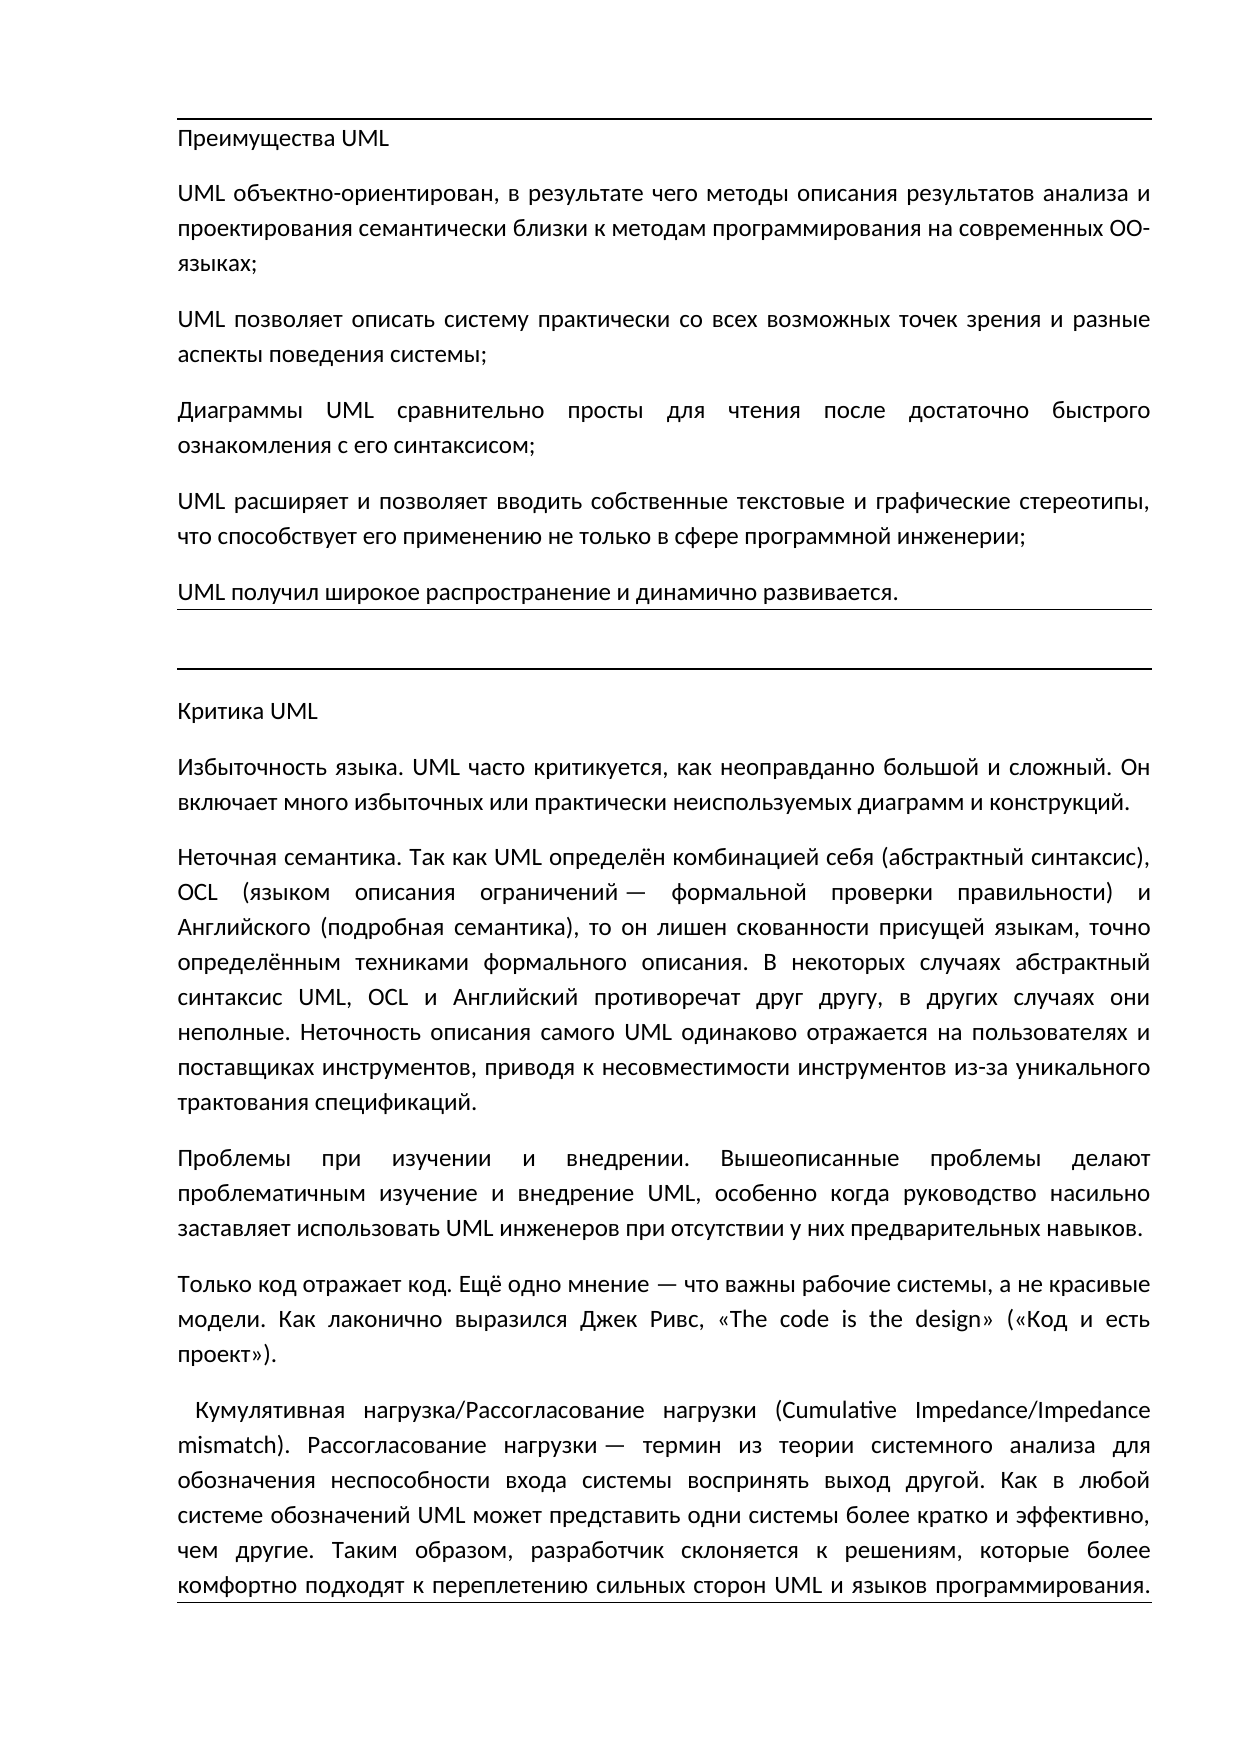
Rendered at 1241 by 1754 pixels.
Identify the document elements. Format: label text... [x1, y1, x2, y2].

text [177, 1394, 1152, 1602]
text Критика UML [177, 695, 1152, 725]
text Диаграммы UML сравнительно просты для чтения после достаточно быстрого ознакомления с его синтаксисом; [177, 391, 1152, 460]
text Только код отражает код. Ещё одно мнение — что важны рабочие системы, а не красивые модели. Как лаконично выразился Джек Ривс, «The code is the design» («Код и есть проект»). [177, 1268, 1152, 1369]
text Преимущества UML [177, 120, 1152, 152]
text Проблемы при изучении и внедрении. Вышеописанные проблемы делают проблематичным изучение и внедрение UML, особенно когда руководство насильно заставляет использовать UML инженеров при отсутствии у них предварительных навыков. [177, 1142, 1152, 1243]
text UML получил широкое распространение и динамично развивается. [177, 572, 1152, 609]
text UML расширяет и позволяет вводить собственные текстовые и графические стереотипы, что способствует его применению не только в сфере программной инженерии; [177, 481, 1152, 551]
text UML позволяет описать систему практически со всех возможных точек зрения и разные аспекты поведения системы; [177, 300, 1152, 369]
text UML объектно-ориентирован, в результате чего методы описания результатов анализа и проектирования семантически близки к методам программирования на современных ОО-языках; [177, 174, 1152, 278]
text Неточная семантика. Так как UML определён комбинацией себя (абстрактный синтаксис), OCL (языком описания ограничений — формальной проверки правильности) и Английского (подробная семантика), то он лишен скованности присущей языкам, точно определённым техниками формального описания. В некоторых случаях абстрактный синтаксис UML, OCL и Английский противоречат друг другу, в других случаях они неполные. Неточность описания самого UML одинаково отражается на пользователях и поставщиках инструментов, приводя к несовместимости инструментов из-за уникального трактования спецификаций. [177, 842, 1152, 1117]
text Избыточность языка. UML часто критикуется, как неоправданно большой и сложный. Он включает много избыточных или практически неиспользуемых диаграмм и конструкций. [177, 751, 1152, 816]
